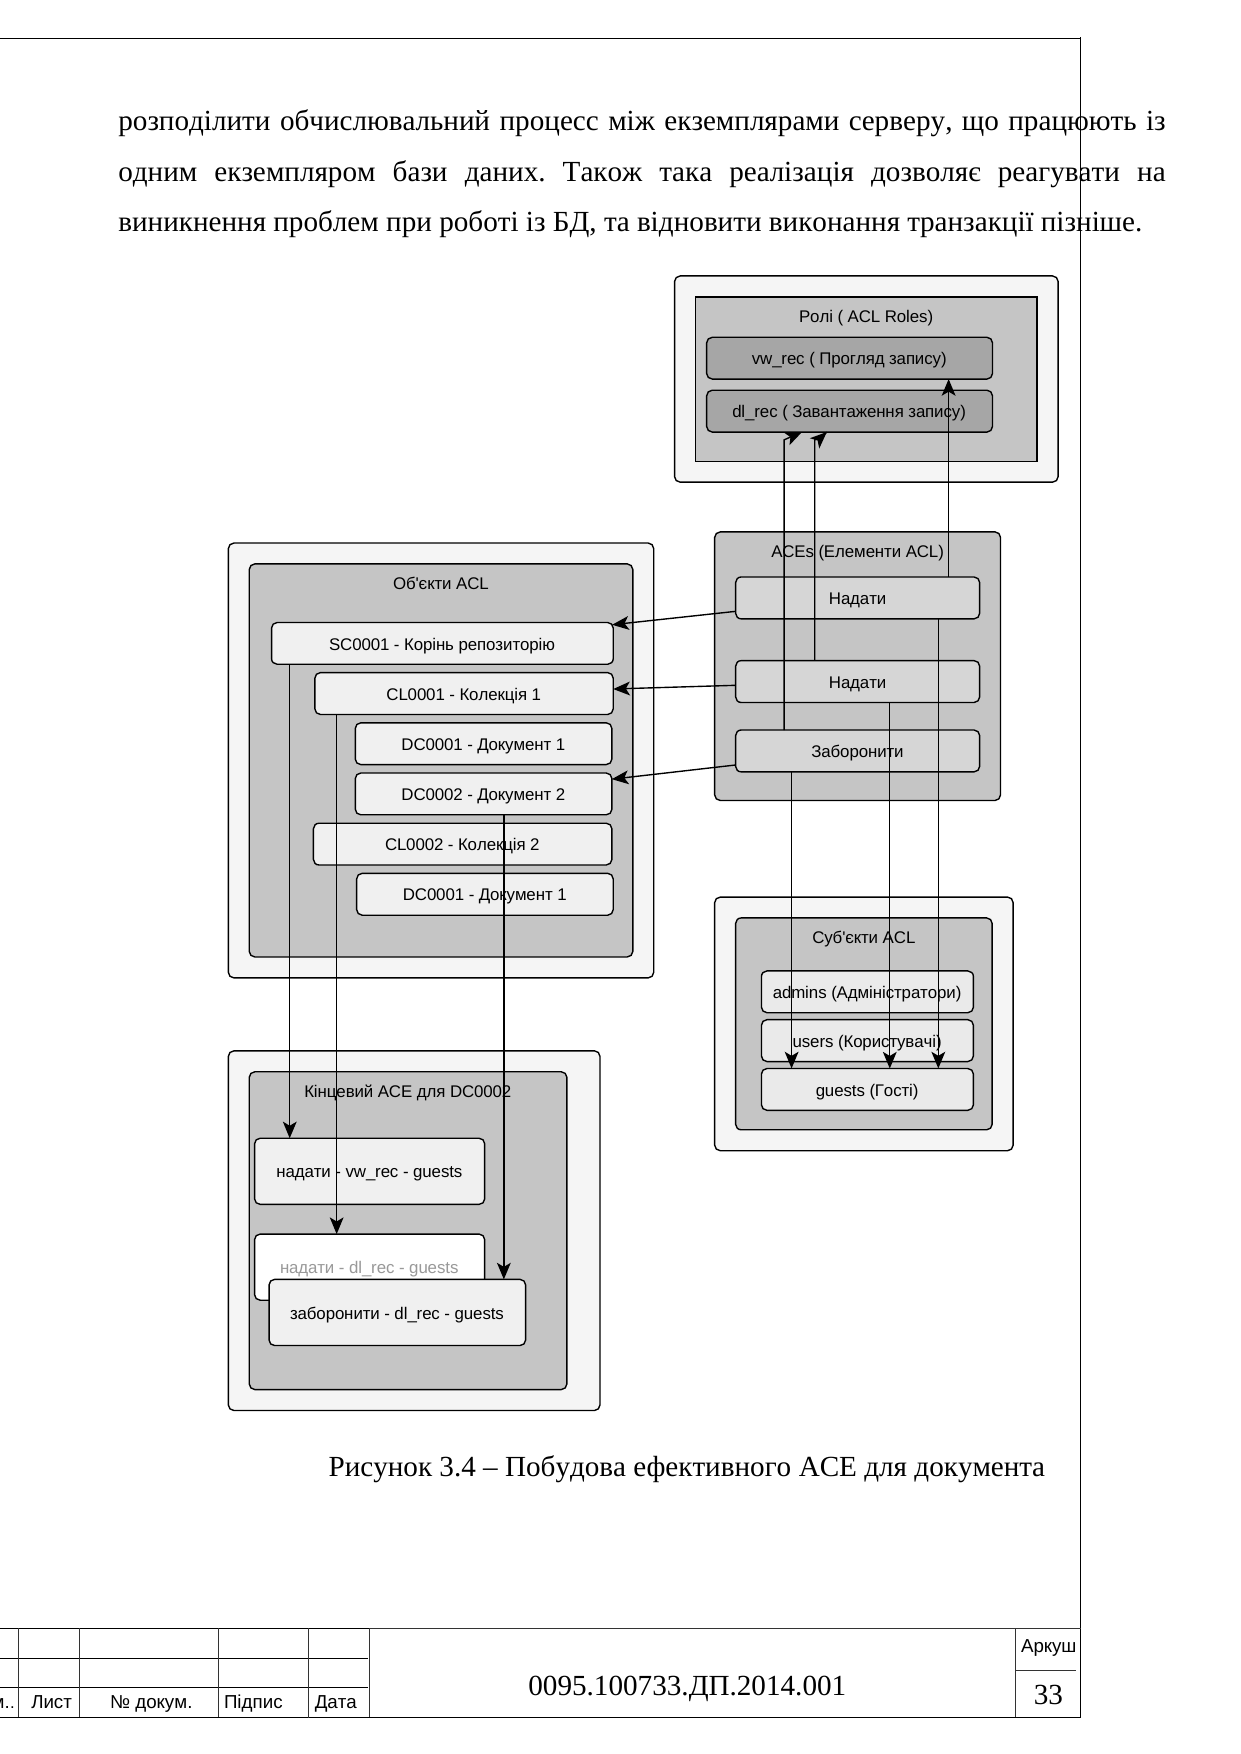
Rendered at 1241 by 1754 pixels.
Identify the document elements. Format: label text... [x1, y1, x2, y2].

text Рисунок 3.4 – Побудова ефективного ACE для документа [118, 1449, 1167, 1483]
